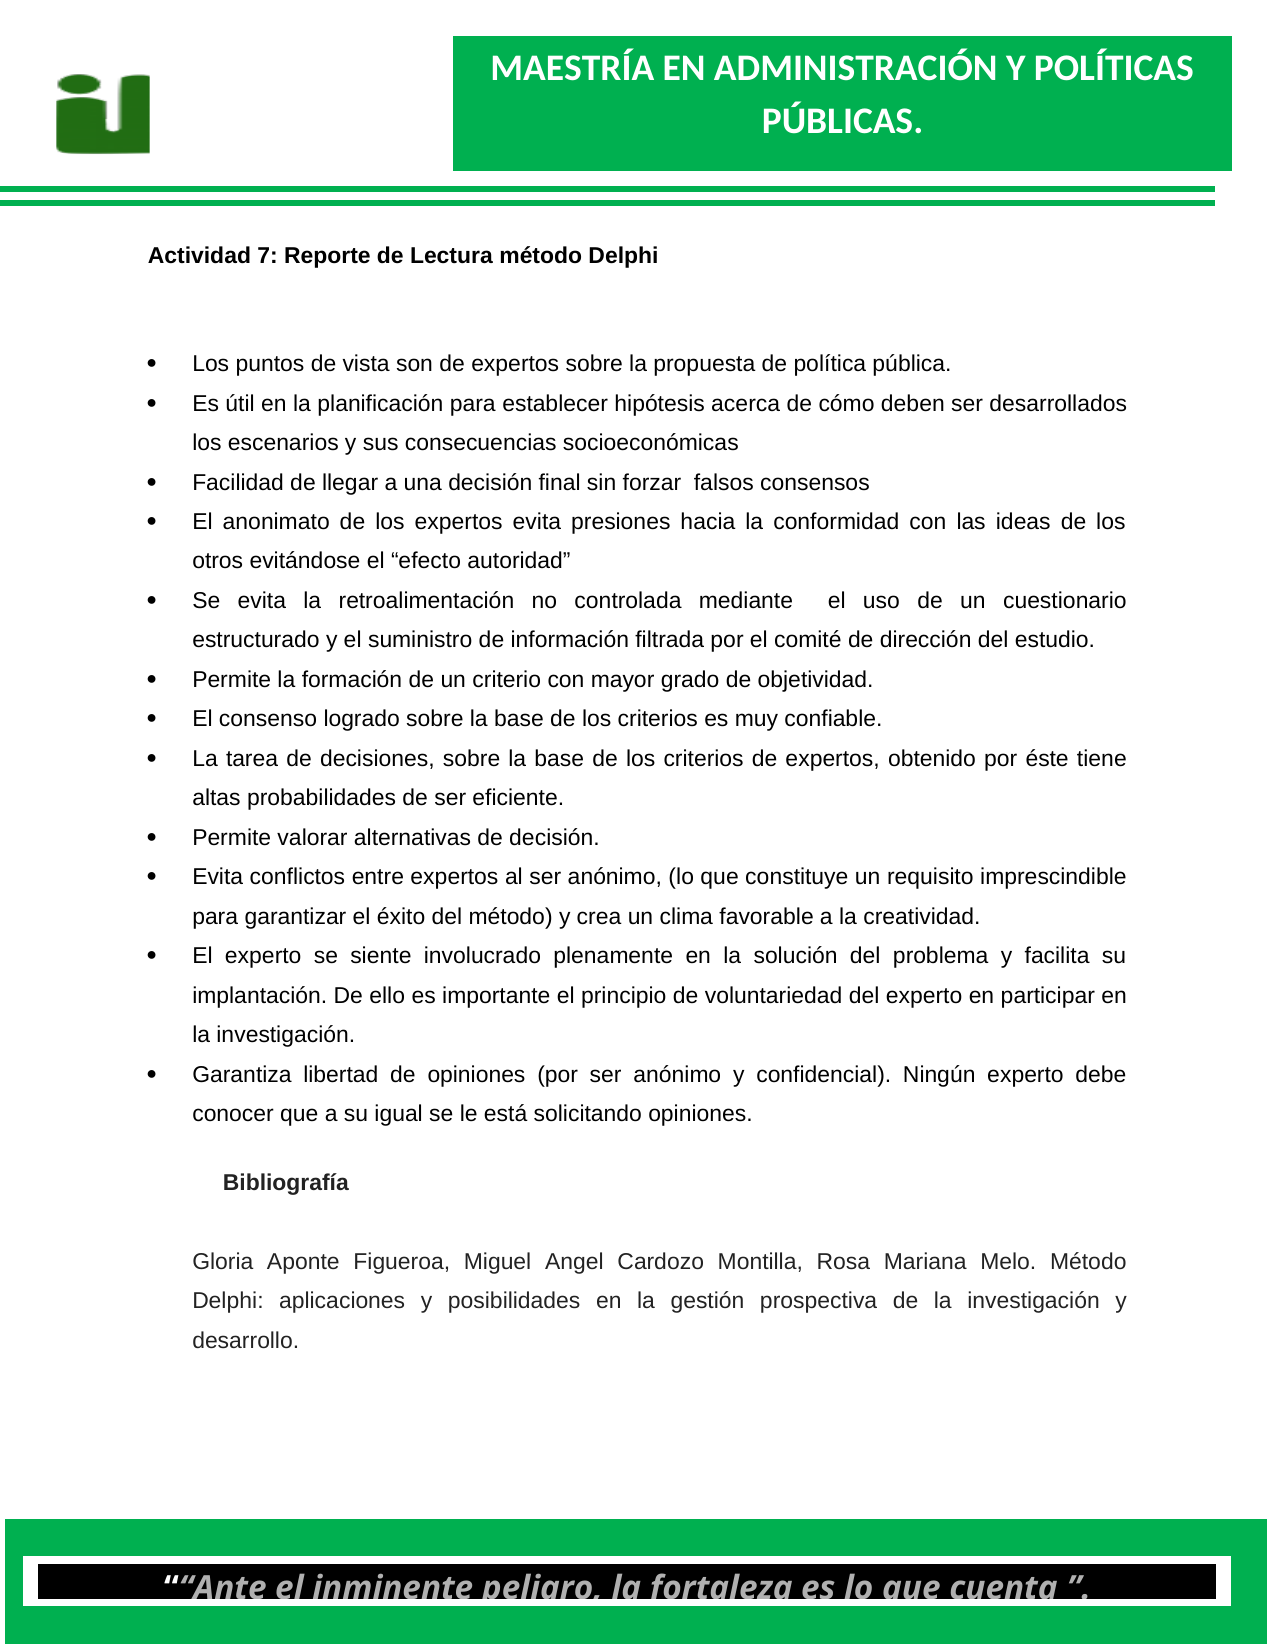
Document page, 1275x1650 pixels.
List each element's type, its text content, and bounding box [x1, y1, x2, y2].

list Evita conflictos entre expertos al ser anónimo, (lo que constituye un requisito imprescindible para garantizar el éxito del método) y crea un clima favorable a la creatividad. [148, 863, 1127, 929]
list La tarea de decisiones, sobre la base de los criterios de expertos, obtenido por éste tiene altas probabilidades de ser eficiente. [148, 745, 1127, 811]
list Bibliografía [223, 1169, 1127, 1195]
list Los puntos de vista son de expertos sobre la propuesta de política pública. [148, 350, 1127, 376]
list Permite la formación de un criterio con mayor grado de objetividad. [148, 666, 1127, 692]
list Se evita la retroalimentación no controlada mediante el uso de un cuestionario estructurado y el suministro de información filtrada por el comité de dirección del estudio. [148, 587, 1127, 653]
list Permite valorar alternativas de decisión. [148, 824, 1127, 850]
list Garantiza libertad de opiniones (por ser anónimo y confidencial). Ningún experto debe conocer que a su igual se le está solicitando opiniones. [148, 1061, 1127, 1127]
list El consenso logrado sobre la base de los criterios es muy confiable. [148, 705, 1127, 732]
text Actividad 7: Reporte de Lectura método Delphi [148, 242, 1127, 268]
list Es útil en la planificación para establecer hipótesis acerca de cómo deben ser desarrollados los escenarios y sus consecuencias socioeconómicas [148, 389, 1127, 455]
list El anonimato de los expertos evita presiones hacia la conformidad con las ideas de los otros evitándose el “efecto autoridad” [148, 508, 1127, 574]
picture [56, 72, 150, 155]
list Facilidad de llegar a una decisión final sin forzar falsos consensos [148, 468, 1127, 495]
list El experto se siente involucrado plenamente en la solución del problema y facilita su implantación. De ello es importante el principio de voluntariedad del experto en participar en la investigación. [148, 942, 1127, 1048]
list Gloria Aponte Figueroa, Miguel Angel Cardozo Montilla, Rosa Mariana Melo. Método Delphi: aplicaciones y posibilidades en la gestión prospectiva de la investigación y desarrollo. [192, 1248, 1127, 1353]
